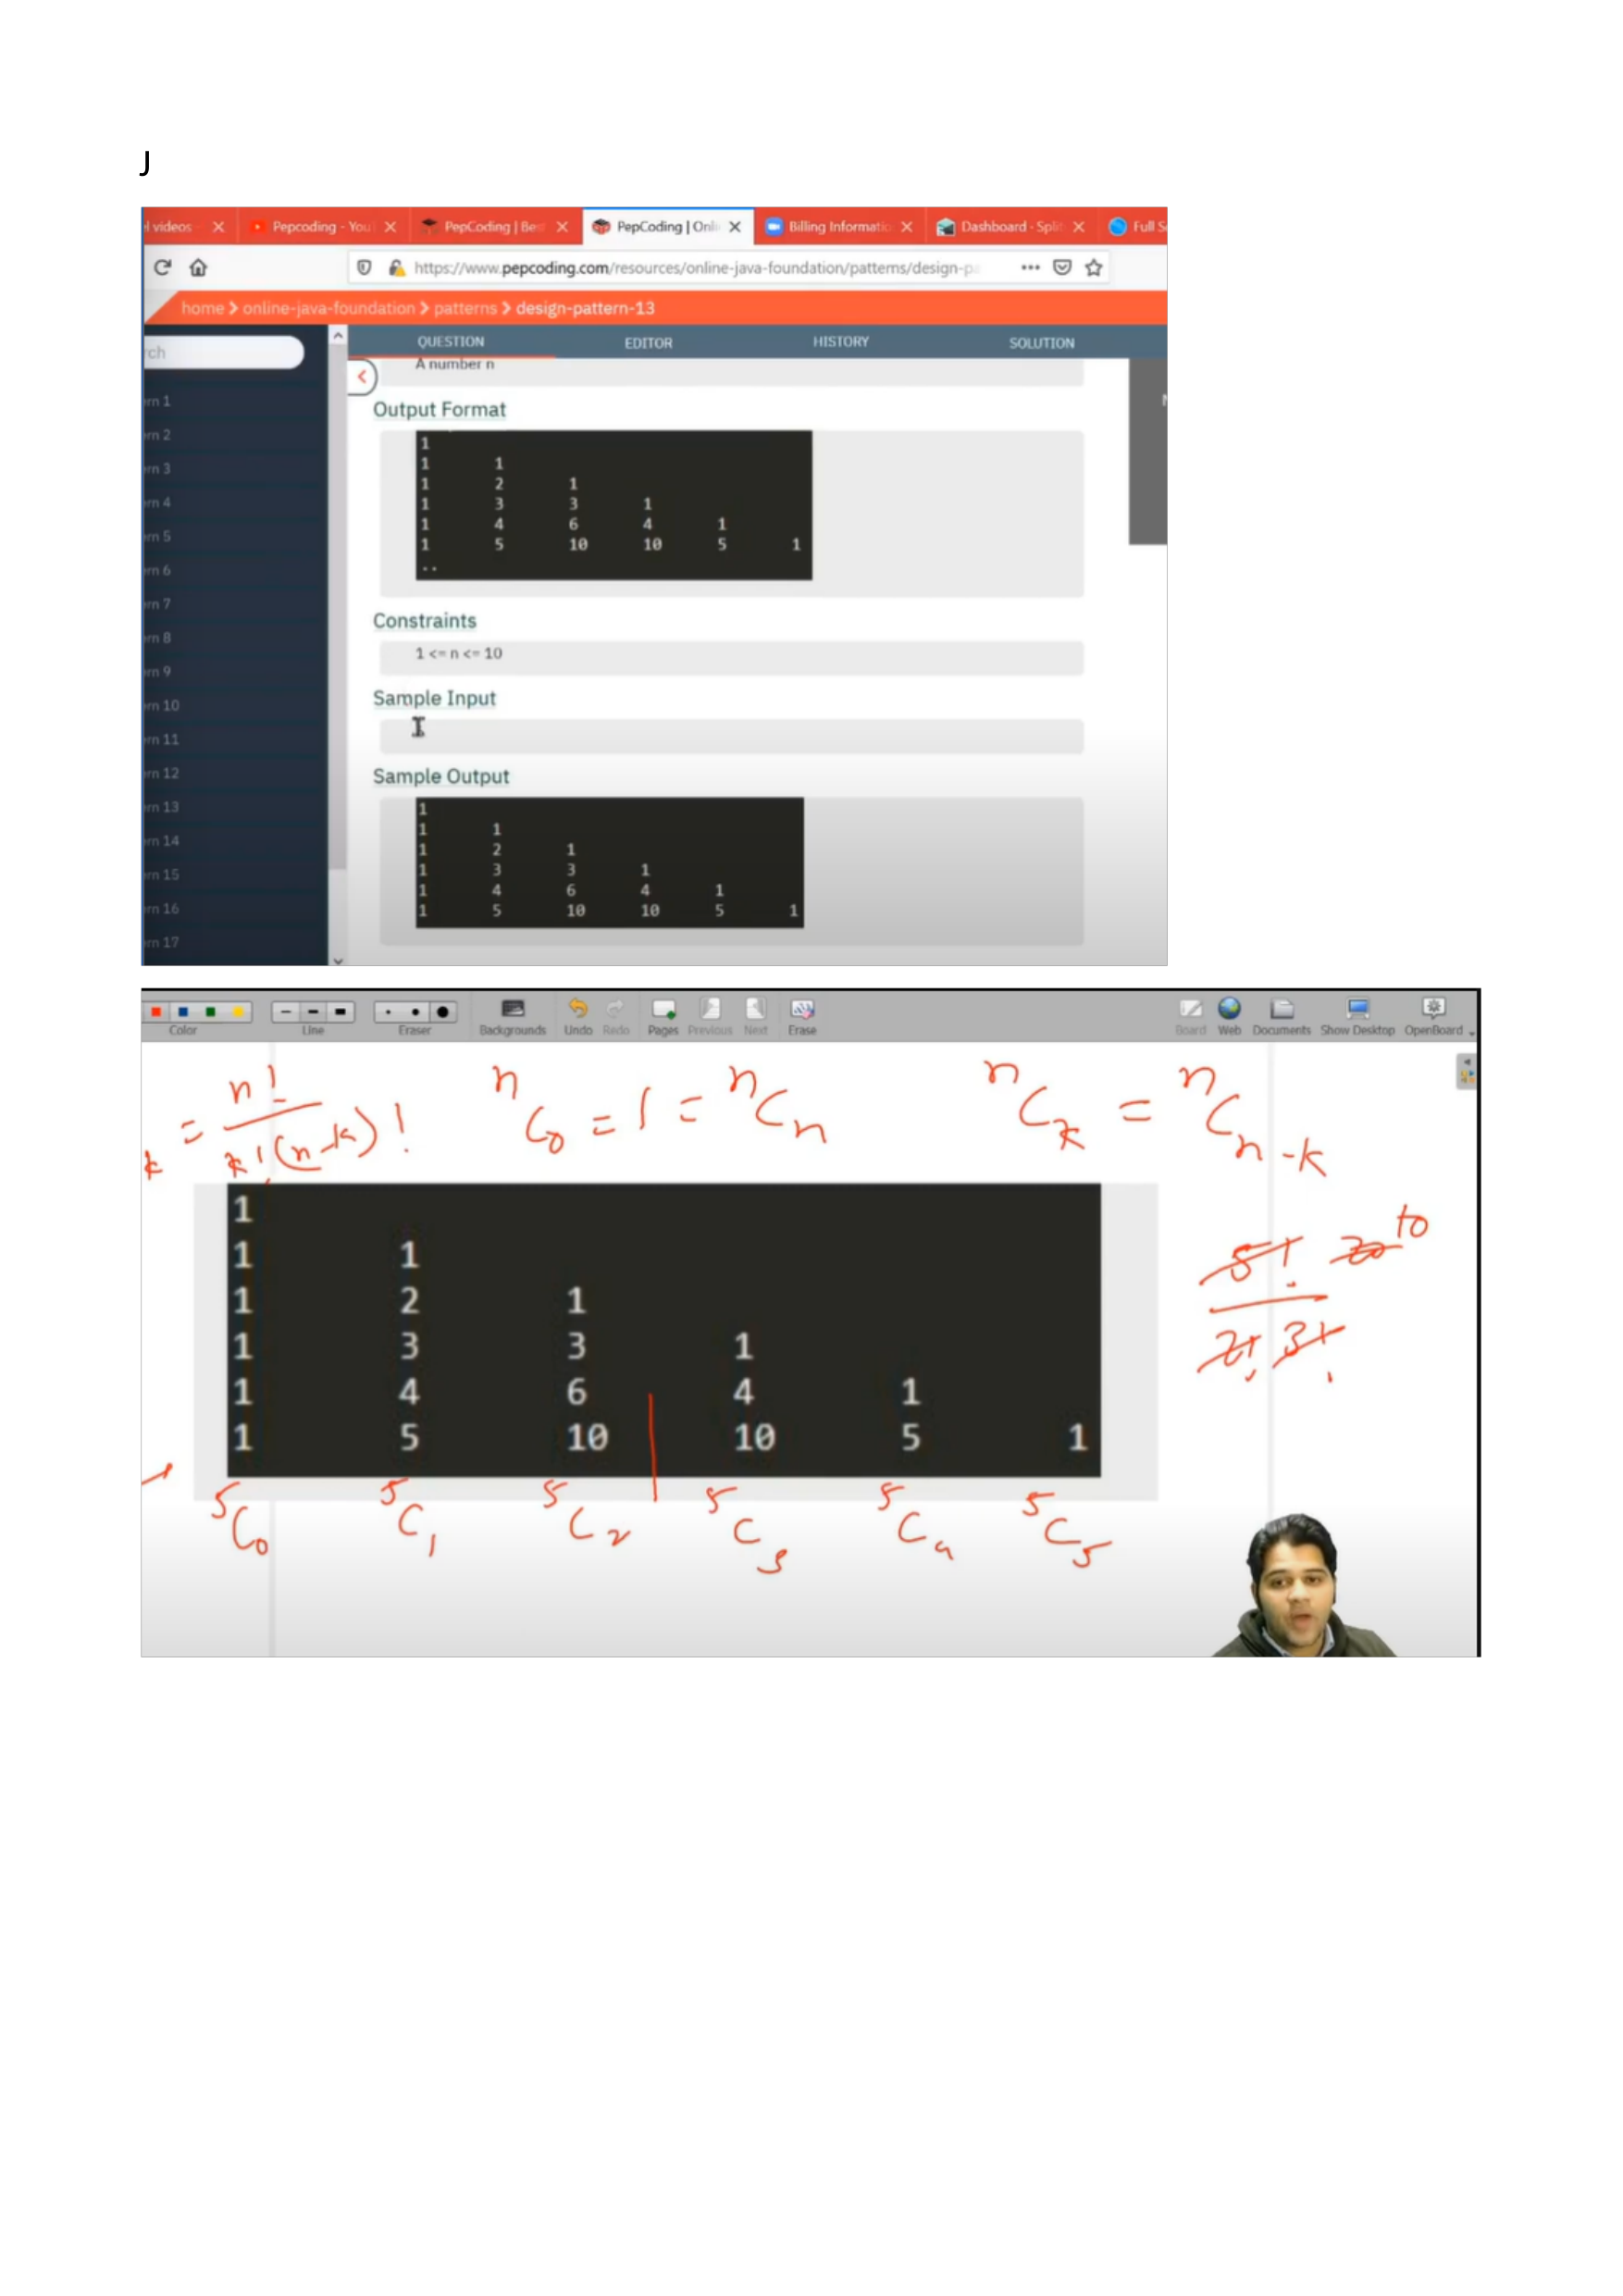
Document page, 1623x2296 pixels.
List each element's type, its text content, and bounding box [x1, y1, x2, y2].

text J [139, 139, 1484, 186]
picture [139, 205, 1171, 969]
picture [139, 986, 1484, 1660]
